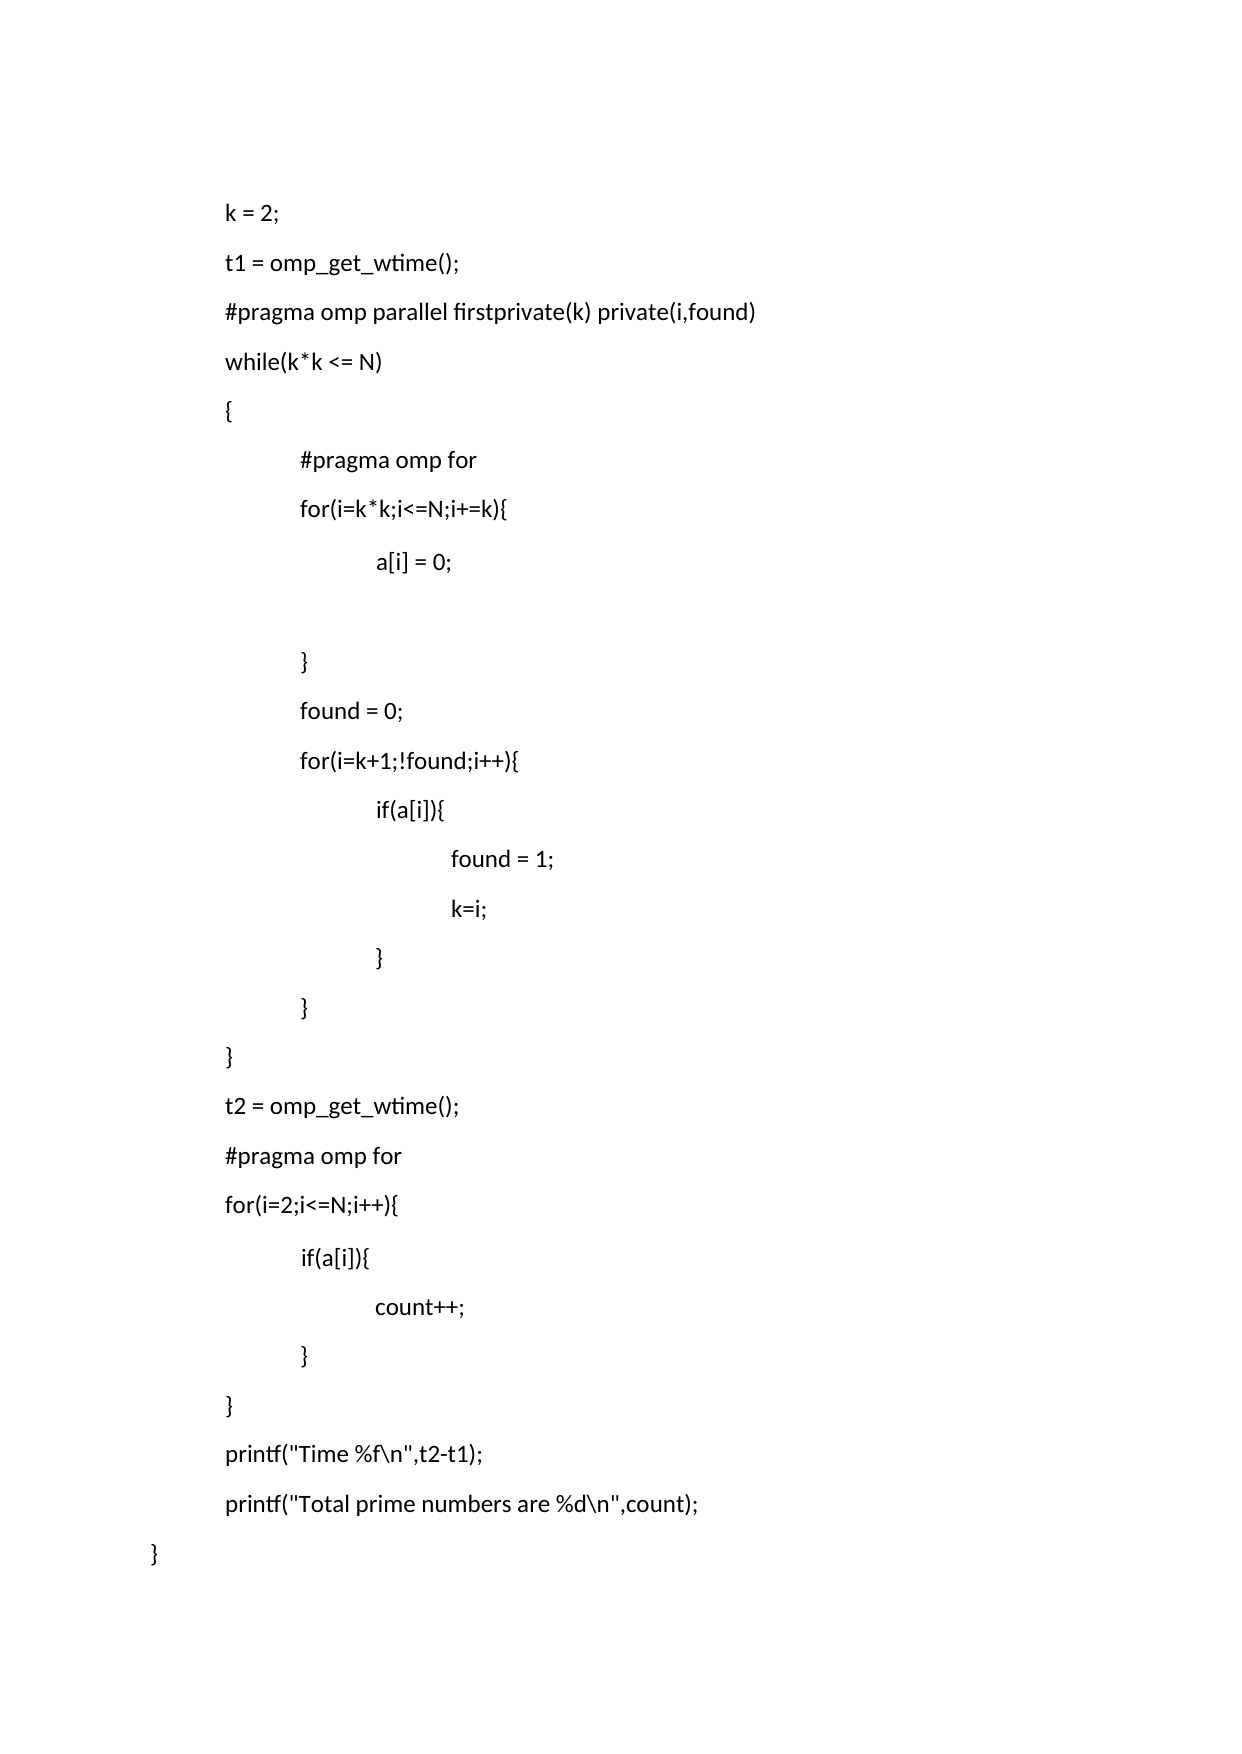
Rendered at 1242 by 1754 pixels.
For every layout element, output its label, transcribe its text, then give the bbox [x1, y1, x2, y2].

text count++; [375, 1291, 1067, 1321]
text if(a[i]){ [296, 1242, 375, 1273]
text } [225, 1390, 1067, 1421]
text } [300, 992, 1067, 1023]
text t2 = omp_get_wtime(); [225, 1090, 1067, 1121]
text if(a[i]){ [371, 794, 450, 825]
text printf("Total prime numbers are %d\n",count); [225, 1488, 1067, 1519]
text } [225, 1042, 1067, 1072]
text printf("Time %f\n",t2-t1); [225, 1438, 1067, 1469]
text #pragma omp for for(i=k*k;i<=N;i+=k){ [300, 444, 514, 524]
text while(k*k <= N) [225, 346, 1067, 376]
text { [225, 395, 1067, 426]
text #pragma omp for for(i=2;i<=N;i++){ [225, 1140, 408, 1220]
text } [150, 1538, 1067, 1568]
text k = 2; [225, 197, 1067, 227]
text t1 = omp_get_wtime(); [225, 247, 1067, 277]
text } [375, 942, 1067, 973]
text } [300, 646, 1067, 676]
text a[i] = 0; [371, 546, 457, 577]
text found = 0; [300, 695, 1067, 726]
text k=i; [446, 893, 492, 923]
text for(i=k+1;!found;i++){ [300, 745, 1067, 776]
text } [300, 1341, 1067, 1371]
text found = 1; [446, 843, 559, 874]
text #pragma omp parallel firstprivate(k) private(i,found) [225, 296, 1067, 327]
